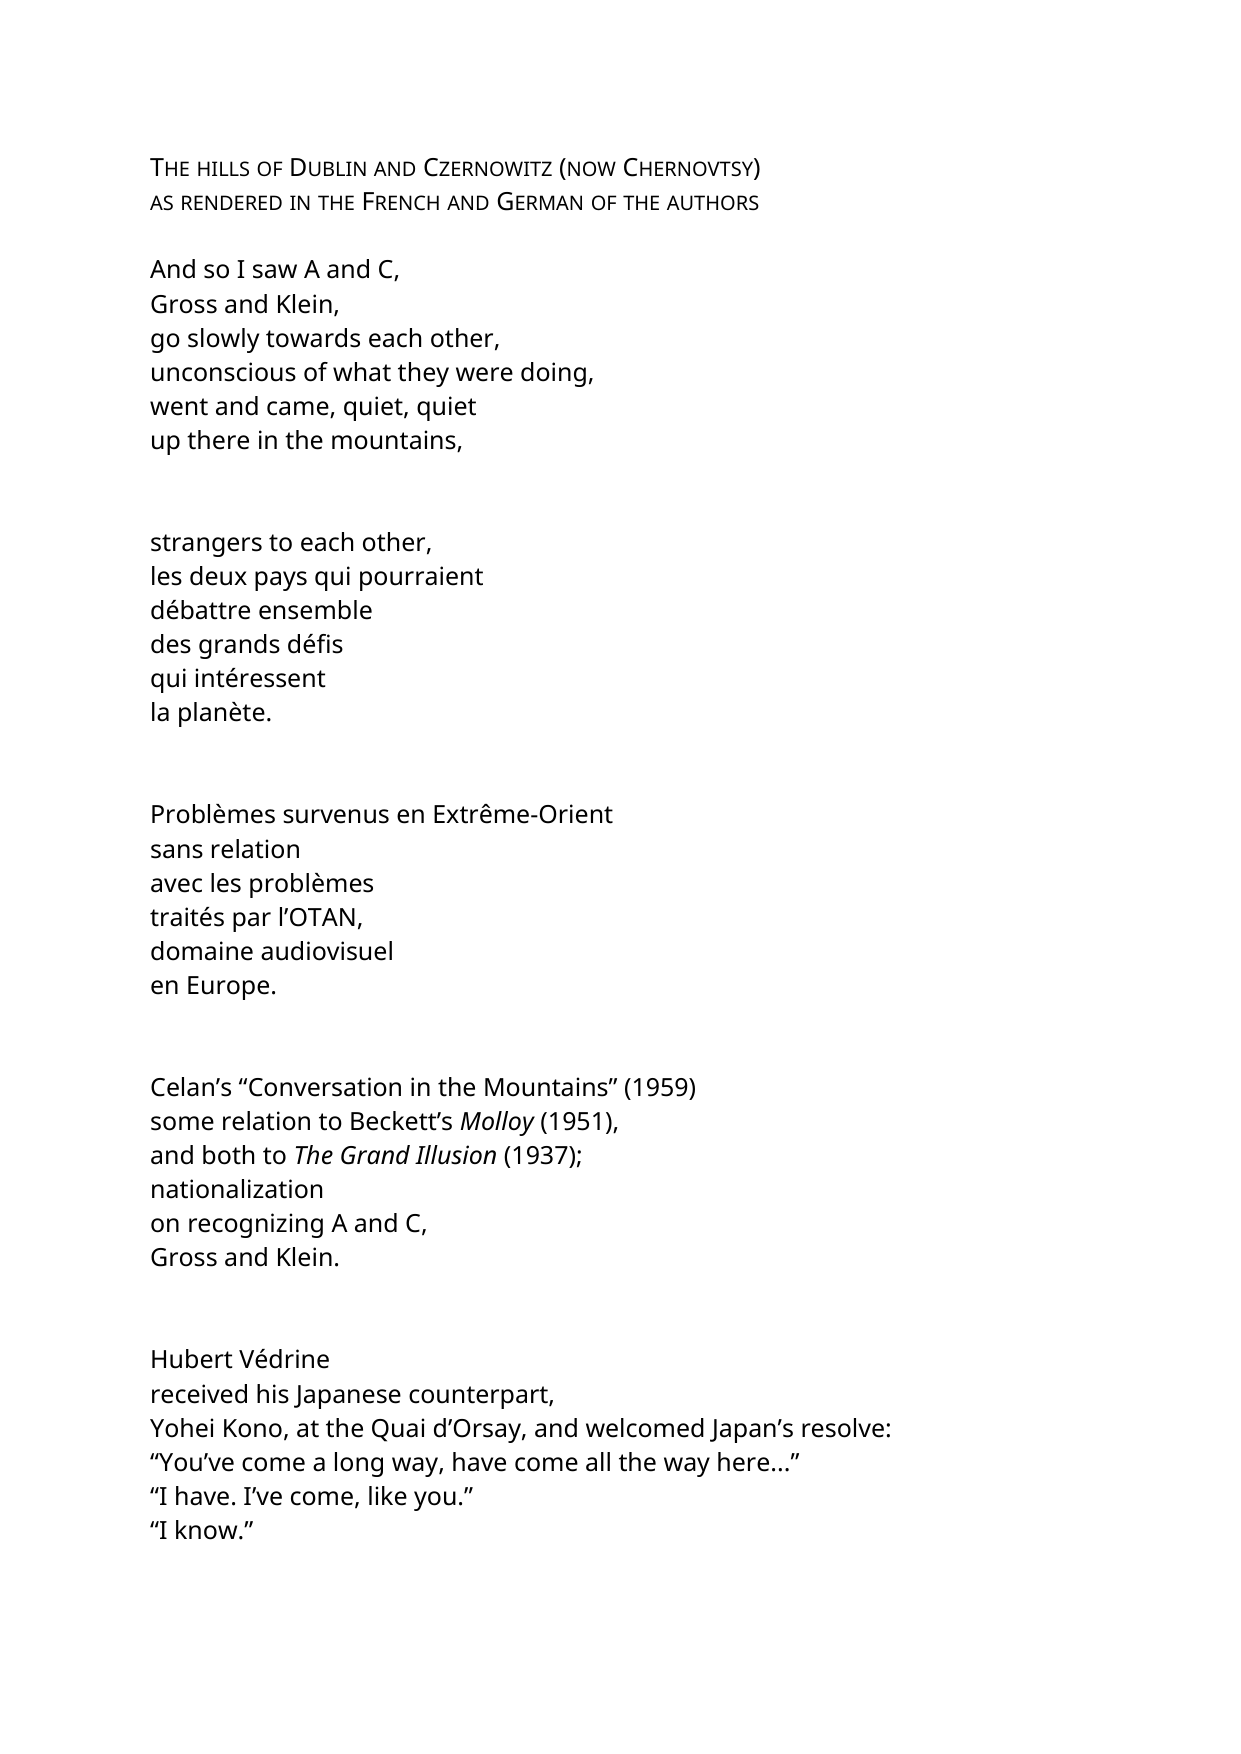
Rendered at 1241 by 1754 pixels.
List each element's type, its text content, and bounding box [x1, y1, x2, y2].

text avec les problèmes [150, 865, 1096, 899]
text “You’ve come a long way, have come all the way here...” [150, 1444, 1096, 1478]
text go slowly towards each other, [150, 320, 1096, 354]
text Hubert Védrine [150, 1342, 1096, 1376]
text “I have. I’ve come, like you.” [150, 1478, 1096, 1512]
text débattre ensemble [150, 593, 1096, 627]
text some relation to Beckett’s Molloy (1951), [150, 1104, 1096, 1138]
text des grands défis [150, 627, 1096, 661]
text received his Japanese counterpart, [150, 1376, 1096, 1410]
text unconscious of what they were doing, [150, 354, 1096, 388]
text la planète. [150, 695, 1096, 729]
text Problèmes survenus en Extrême-Orient [150, 797, 1096, 831]
text on recognizing A and C, [150, 1206, 1096, 1240]
text nationalization [150, 1172, 1096, 1206]
text domaine audiovisuel [150, 933, 1096, 967]
text strangers to each other, [150, 525, 1096, 559]
text “I know.” [150, 1512, 1096, 1547]
text en Europe. [150, 967, 1096, 1002]
text up there in the mountains, [150, 422, 1096, 457]
text The hills of Dublin and Czernowitz (now Chernovtsy) [150, 150, 1096, 184]
text Celan’s “Conversation in the Mountains” (1959) [150, 1070, 1096, 1104]
text traités par l’OTAN, [150, 899, 1096, 933]
text And so I saw A and C, [150, 252, 1096, 286]
text Gross and Klein, [150, 286, 1096, 320]
text sans relation [150, 831, 1096, 865]
text Gross and Klein. [150, 1240, 1096, 1274]
text as rendered in the French and German of the authors [150, 184, 1096, 218]
text qui intéressent [150, 661, 1096, 695]
text and both to The Grand Illusion (1937); [150, 1138, 1096, 1172]
text went and came, quiet, quiet [150, 388, 1096, 422]
text les deux pays qui pourraient [150, 559, 1096, 593]
text Yohei Kono, at the Quai d’Orsay, and welcomed Japan’s resolve: [150, 1410, 1096, 1444]
